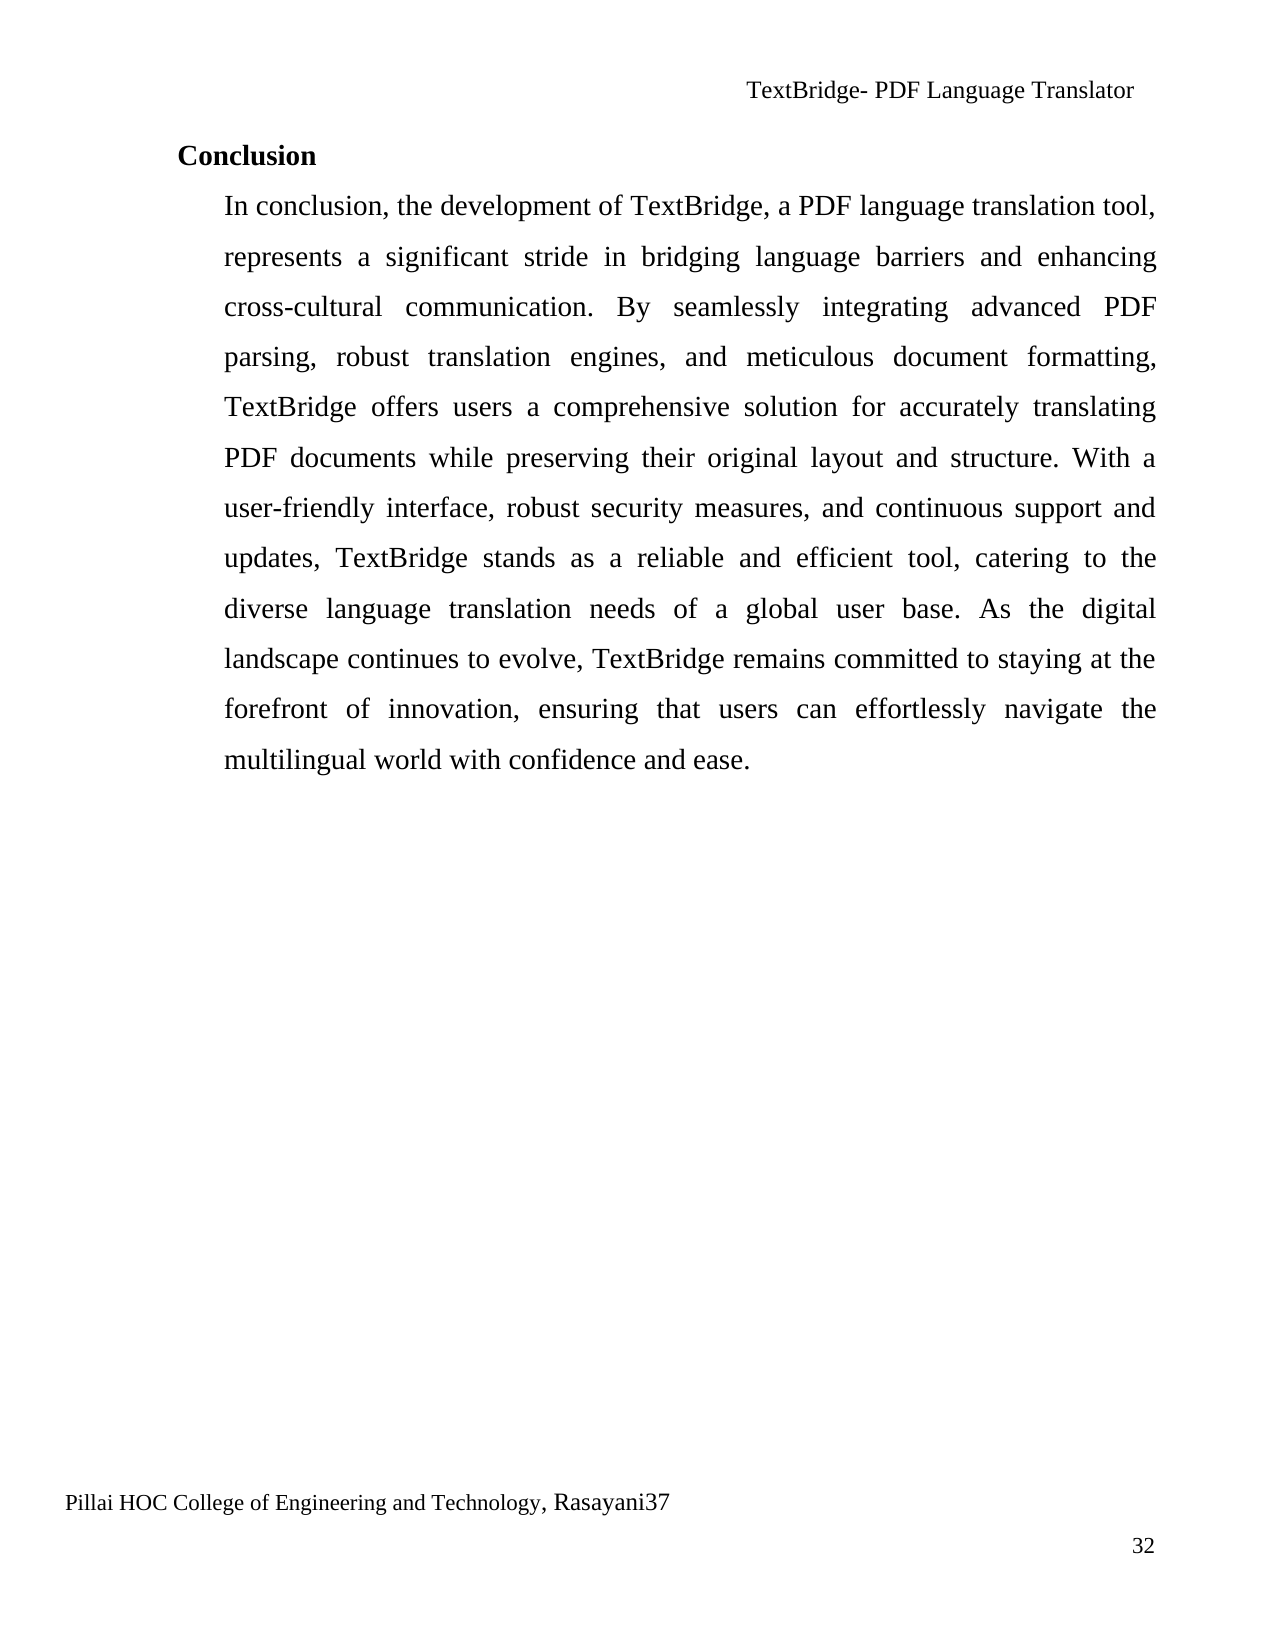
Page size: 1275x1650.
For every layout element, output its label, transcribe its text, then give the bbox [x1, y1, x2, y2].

text In conclusion, the development of TextBridge, a PDF language translation tool, represents a significant stride in bridging language barriers and enhancing cross-cultural communication. By seamlessly integrating advanced PDF parsing, robust translation engines, and meticulous document formatting, TextBridge offers users a comprehensive solution for accurately translating PDF documents while preserving their original layout and structure. With a user-friendly interface, robust security measures, and continuous support and updates, TextBridge stands as a reliable and efficient tool, catering to the diverse language translation needs of a global user base. As the digital landscape continues to evolve, TextBridge remains committed to staying at the forefront of innovation, ensuring that users can effortlessly navigate the multilingual world with confidence and ease. [224, 188, 1157, 775]
subtitle Conclusion [177, 138, 1206, 172]
text Pillai HOC College of Engineering and Technology, Rasayani37 [65, 1487, 1206, 1516]
